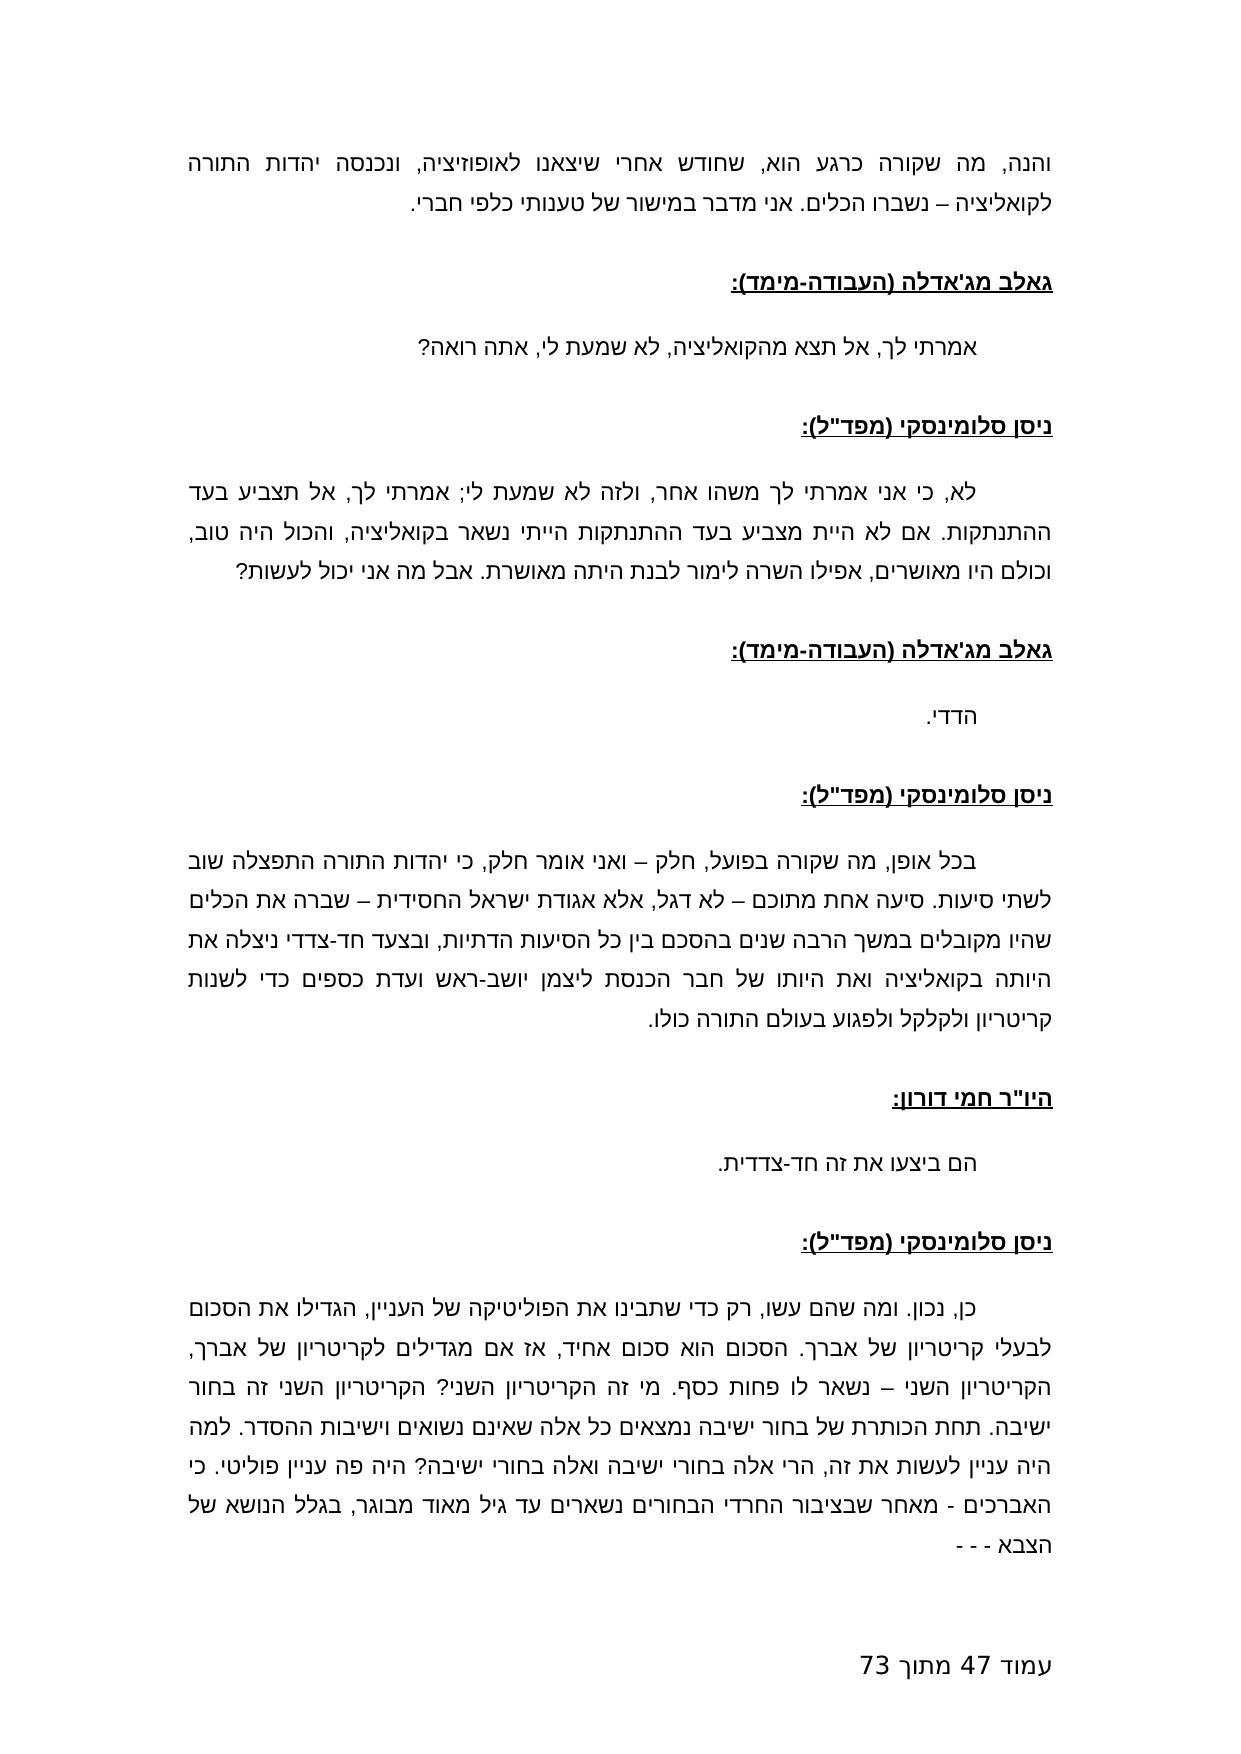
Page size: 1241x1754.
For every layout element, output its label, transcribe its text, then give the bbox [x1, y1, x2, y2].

text ניסן סלומינסקי (מפד"ל): [187, 782, 1053, 808]
text בכל אופן, מה שקורה בפועל, חלק – ואני אומר חלק, כי יהדות התורה התפצלה שוב לשתי סיעות. סיעה אחת מתוכם – לא דגל, אלא אגודת ישראל החסידית – שברה את הכלים שהיו מקובלים במשך הרבה שנים בהסכם בין כל הסיעות הדתיות, ובצעד חד-צדדי ניצלה את היותה בקואליציה ואת היותו של חבר הכנסת ליצמן יושב-ראש ועדת כספים כדי לשנות קריטריון ולקלקל ולפגוע בעולם התורה כולו. [187, 848, 1053, 1032]
text ניסן סלומינסקי (מפד"ל): [187, 413, 1053, 439]
text ניסן סלומינסקי (מפד"ל): [187, 1229, 1053, 1256]
text הדדי. [187, 703, 1053, 729]
text כן, נכון. ומה שהם עשו, רק כדי שתבינו את הפוליטיקה של העניין, הגדילו את הסכום לבעלי קריטריון של אברך. הסכום הוא סכום אחיד, אז אם מגדילים לקריטריון של אברך, הקריטריון השני – נשאר לו פחות כסף. מי זה הקריטריון השני? הקריטריון השני זה בחור ישיבה. תחת הכותרת של בחור ישיבה נמצאים כל אלה שאינם נשואים וישיבות ההסדר. למה היה עניין לעשות את זה, הרי אלה בחורי ישיבה ואלה בחורי ישיבה? היה פה עניין פוליטי. כי האברכים - מאחר שבציבור החרדי הבחורים נשארים עד גיל מאוד מבוגר, בגלל הנושא של הצבא - - - [187, 1295, 1053, 1558]
text אמרתי לך, אל תצא מהקואליציה, לא שמעת לי, אתה רואה? [187, 334, 1053, 361]
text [187, 150, 1053, 216]
text היו"ר חמי דורון: [187, 1084, 1053, 1111]
text גאלב מג'אדלה (העבודה-מימד): [187, 637, 1053, 663]
text גאלב מג'אדלה (העבודה-מימד): [187, 268, 1053, 295]
text לא, כי אני אמרתי לך משהו אחר, ולזה לא שמעת לי; אמרתי לך, אל תצביע בעד ההתנתקות. אם לא היית מצביע בעד ההתנתקות הייתי נשאר בקואליציה, והכול היה טוב, וכולם היו מאושרים, אפילו השרה לימור לבנת היתה מאושרת. אבל מה אני יכול לעשות? [187, 479, 1053, 584]
text הם ביצעו את זה חד-צדדית. [187, 1150, 1053, 1177]
